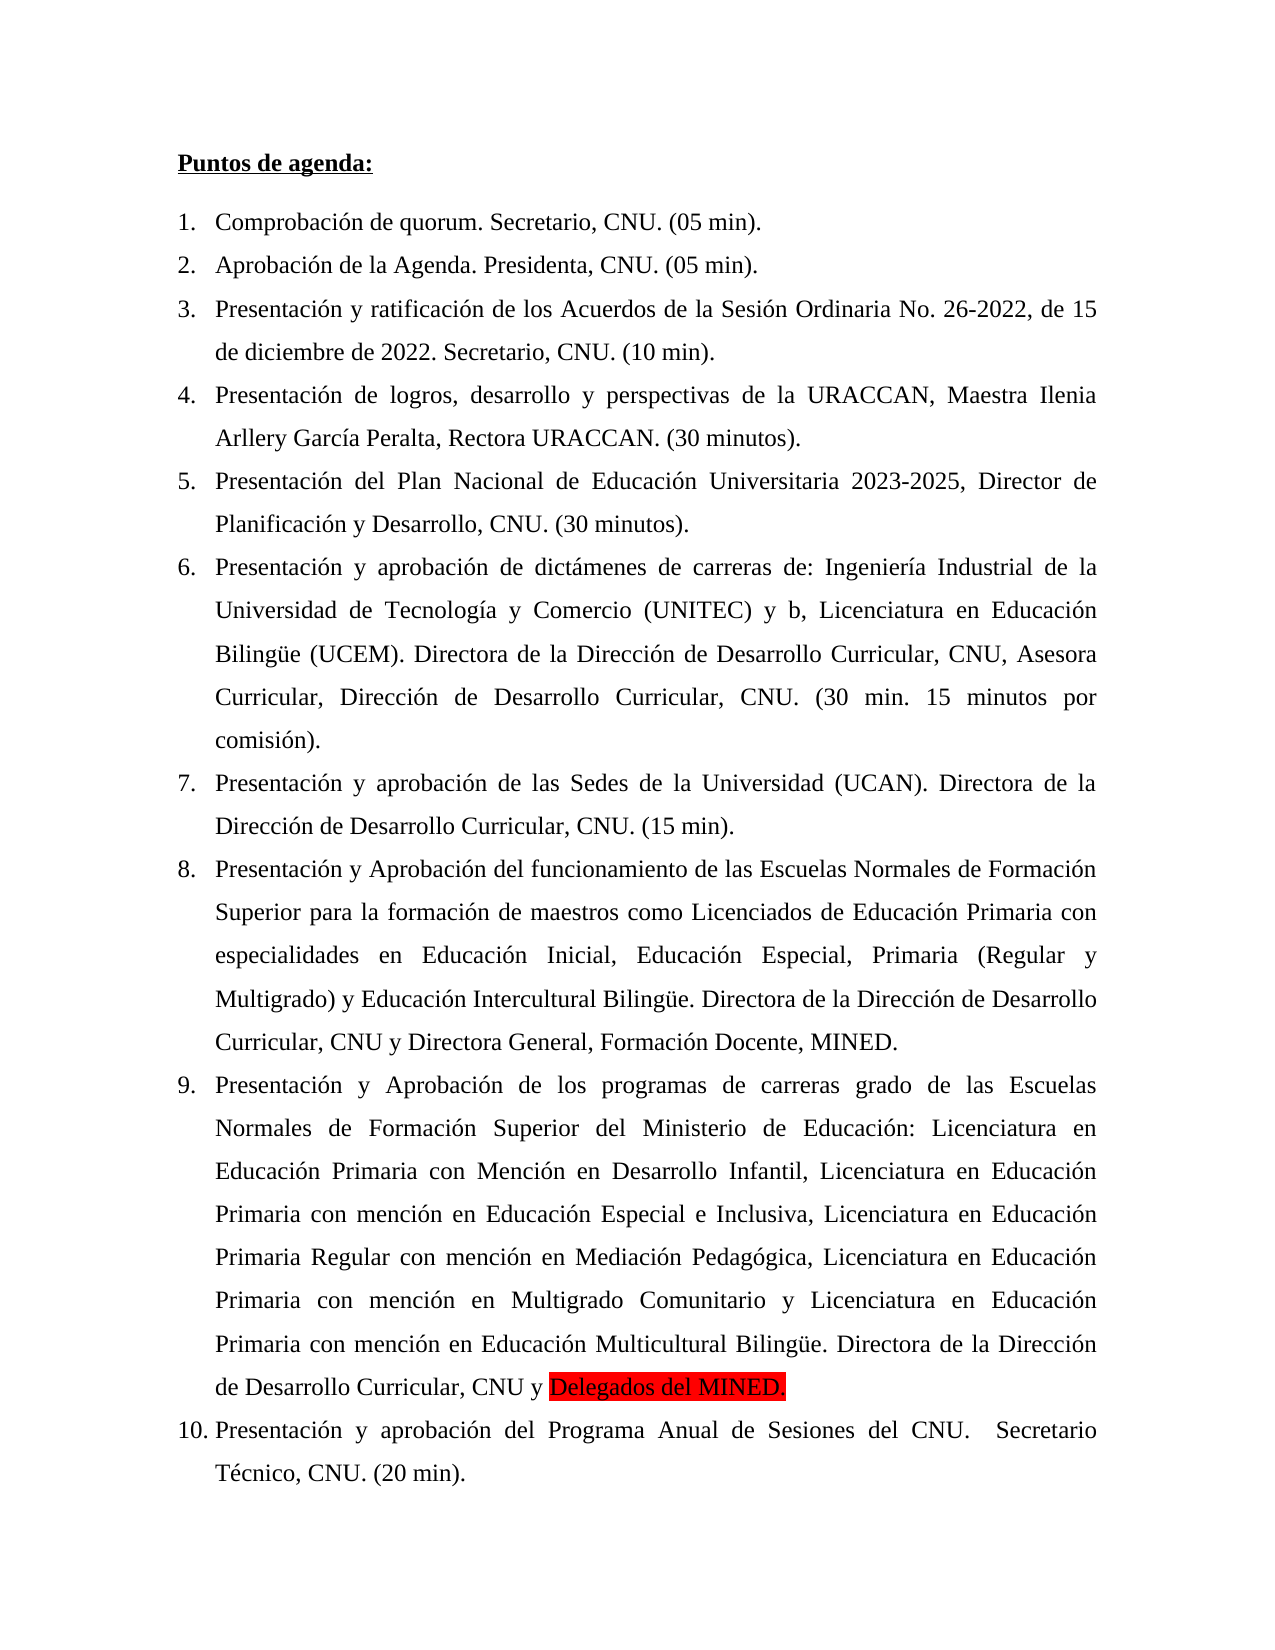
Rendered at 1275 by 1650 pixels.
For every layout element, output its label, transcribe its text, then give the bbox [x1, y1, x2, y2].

list Presentación y Aprobación del funcionamiento de las Escuelas Normales de Formación Superior para la formación de maestros como Licenciados de Educación Primaria con especialidades en Educación Inicial, Educación Especial, Primaria (Regular y Multigrado) y Educación Intercultural Bilingüe. Directora de la Dirección de Desarrollo Curricular, CNU y Directora General, Formación Docente, MINED. [177, 854, 1098, 1056]
list Aprobación de la Agenda. Presidenta, CNU. (05 min). [177, 251, 1098, 279]
list Presentación y aprobación del Programa Anual de Sesiones del CNU. Secretario Técnico, CNU. (20 min). [177, 1415, 1098, 1487]
list Presentación y aprobación de dictámenes de carreras de: Ingeniería Industrial de la Universidad de Tecnología y Comercio (UNITEC) y b, Licenciatura en Educación Bilingüe (UCEM). Directora de la Dirección de Desarrollo Curricular, CNU, Asesora Curricular, Dirección de Desarrollo Curricular, CNU. (30 min. 15 minutos por comisión). [177, 552, 1098, 754]
text Puntos de agenda: [177, 148, 1098, 176]
list Presentación y ratificación de los Acuerdos de la Sesión Ordinaria No. 26-2022, de 15 de diciembre de 2022. Secretario, CNU. (10 min). [177, 294, 1098, 366]
list Comprobación de quorum. Secretario, CNU. (05 min). [177, 207, 1098, 236]
list Presentación y aprobación de las Sedes de la Universidad (UCAN). Directora de la Dirección de Desarrollo Curricular, CNU. (15 min). [177, 768, 1098, 840]
list Presentación de logros, desarrollo y perspectivas de la URACCAN, Maestra Ilenia Arllery García Peralta, Rectora URACCAN. (30 minutos). [177, 380, 1098, 452]
list Presentación y Aprobación de los programas de carreras grado de las Escuelas Normales de Formación Superior del Ministerio de Educación: Licenciatura en Educación Primaria con Mención en Desarrollo Infantil, Licenciatura en Educación Primaria con mención en Educación Especial e Inclusiva, Licenciatura en Educación Primaria Regular con mención en Mediación Pedagógica, Licenciatura en Educación Primaria con mención en Multigrado Comunitario y Licenciatura en Educación Primaria con mención en Educación Multicultural Bilingüe. Directora de la Dirección de Desarrollo Curricular, CNU y Delegados del MINED. [177, 1070, 1098, 1401]
list Presentación del Plan Nacional de Educación Universitaria 2023-2025, Director de Planificación y Desarrollo, CNU. (30 minutos). [177, 466, 1098, 538]
